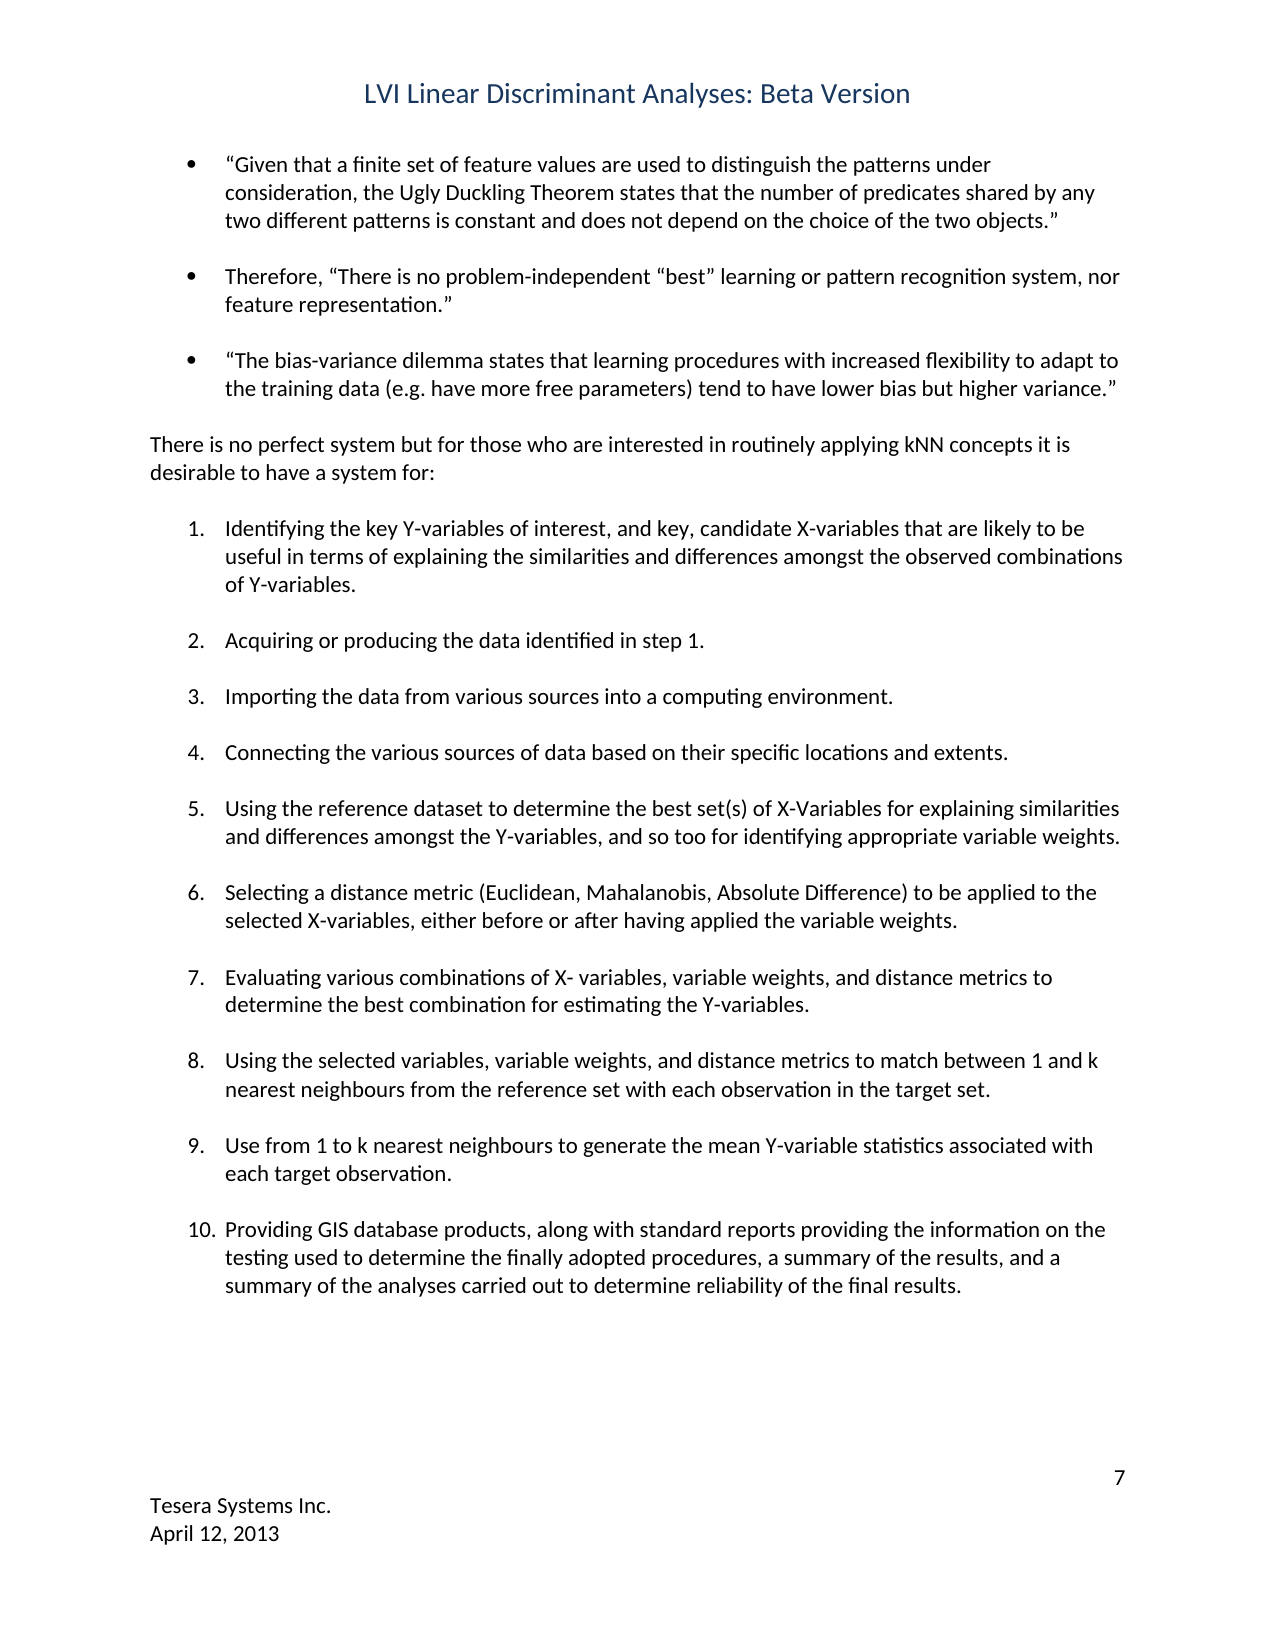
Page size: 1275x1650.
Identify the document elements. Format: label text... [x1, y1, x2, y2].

list Importing the data from various sources into a computing environment. [187, 682, 1125, 710]
text There is no perfect system but for those who are interested in routinely applying kNN concepts it is desirable to have a system for: [150, 430, 1125, 486]
list Using the reference dataset to determine the best set(s) of X-Variables for explaining similarities and differences amongst the Y-variables, and so too for identifying appropriate variable weights. [187, 794, 1125, 851]
list Use from 1 to k nearest neighbours to generate the mean Y-variable statistics associated with each target observation. [187, 1131, 1125, 1187]
list Identifying the key Y-variables of interest, and key, candidate X-variables that are likely to be useful in terms of explaining the similarities and differences amongst the observed combinations of Y-variables. [187, 514, 1125, 598]
list Acquiring or producing the data identified in step 1. [187, 626, 1125, 654]
list “Given that a finite set of feature values are used to distinguish the patterns under consideration, the Ugly Duckling Theorem states that the number of predicates shared by any two different patterns is constant and does not depend on the choice of the two objects.” [187, 150, 1125, 234]
list Connecting the various sources of data based on their specific locations and extents. [187, 738, 1125, 766]
list Therefore, “There is no problem-independent “best” learning or pattern recognition system, nor feature representation.” [187, 262, 1125, 318]
list Using the selected variables, variable weights, and distance metrics to match between 1 and k nearest neighbours from the reference set with each observation in the target set. [187, 1047, 1125, 1103]
list “The bias-variance dilemma states that learning procedures with increased flexibility to adapt to the training data (e.g. have more free parameters) tend to have lower bias but higher variance.” [187, 346, 1125, 402]
list Providing GIS database products, along with standard reports providing the information on the testing used to determine the finally adopted procedures, a summary of the results, and a summary of the analyses carried out to determine reliability of the final results. [187, 1215, 1125, 1299]
list Evaluating various combinations of X- variables, variable weights, and distance metrics to determine the best combination for estimating the Y-variables. [187, 963, 1125, 1019]
list Selecting a distance metric (Euclidean, Mahalanobis, Absolute Difference) to be applied to the selected X-variables, either before or after having applied the variable weights. [187, 878, 1125, 934]
